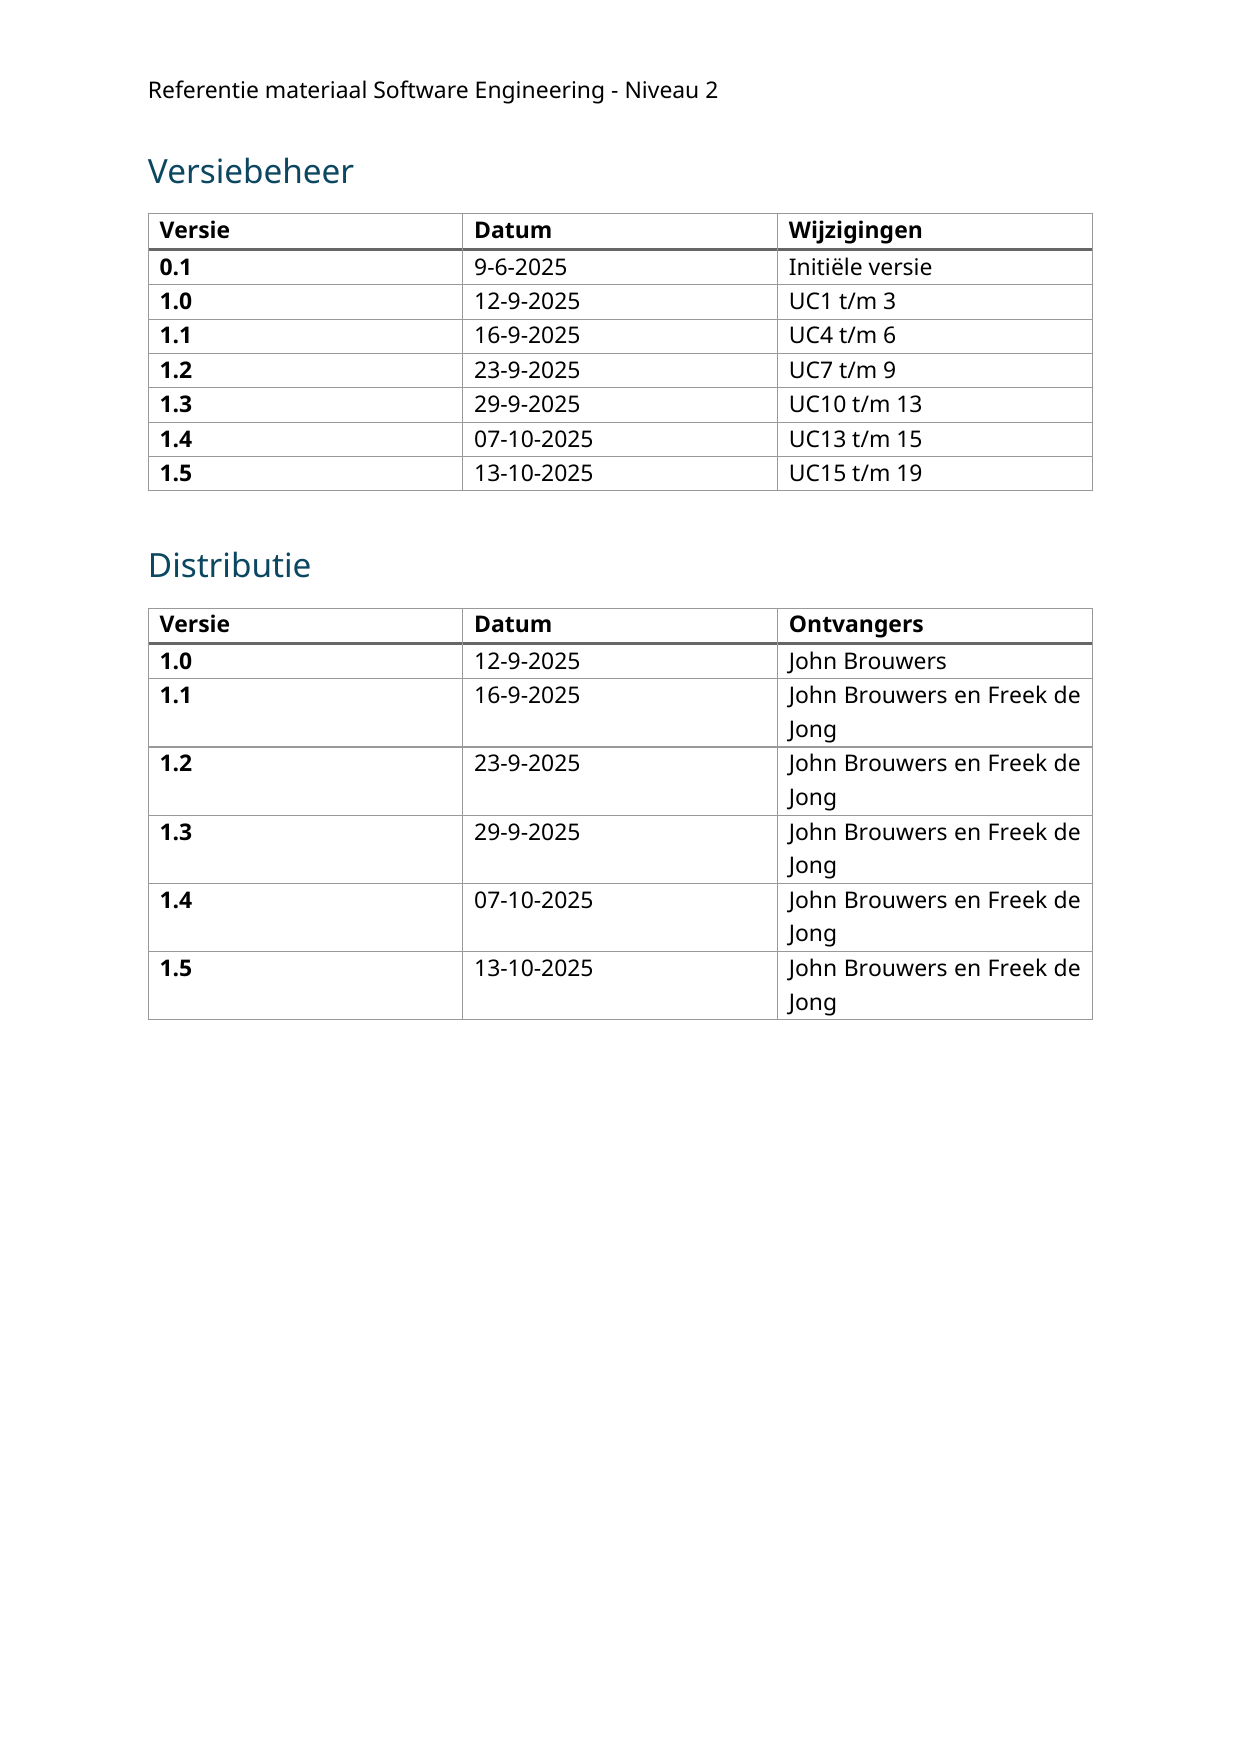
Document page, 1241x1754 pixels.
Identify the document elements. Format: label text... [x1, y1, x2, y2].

table_cell 9-6-2025 [463, 251, 777, 284]
table_cell 12-9-2025 [463, 285, 777, 318]
table_cell 13-10-2025 [463, 457, 777, 490]
table_cell John Brouwers en Freek de Jong [778, 748, 1092, 814]
table_cell 29-9-2025 [463, 816, 777, 883]
table_cell 1.5 [149, 457, 462, 490]
table_cell UC13 t/m 15 [778, 423, 1092, 456]
table_cell 12-9-2025 [463, 645, 777, 678]
table_cell UC4 t/m 6 [778, 320, 1092, 353]
table_cell 1.3 [149, 388, 462, 422]
table_cell UC15 t/m 19 [778, 457, 1092, 490]
table_cell John Brouwers en Freek de Jong [778, 884, 1092, 951]
table_cell UC1 t/m 3 [778, 285, 1092, 318]
table_cell 1.2 [149, 354, 462, 387]
table_cell 1.1 [149, 679, 462, 746]
table_cell John Brouwers en Freek de Jong [778, 952, 1092, 1019]
table_header Datum [463, 214, 777, 248]
table_cell 29-9-2025 [463, 388, 777, 422]
table_header Datum [463, 609, 777, 642]
table_cell 1.2 [149, 748, 462, 814]
table_cell 1.0 [149, 285, 462, 318]
table_cell 0.1 [149, 251, 462, 284]
table_cell 16-9-2025 [463, 320, 777, 353]
table_cell 07-10-2025 [463, 423, 777, 456]
table_cell 23-9-2025 [463, 354, 777, 387]
table_cell UC7 t/m 9 [778, 354, 1092, 387]
table_cell John Brouwers en Freek de Jong [778, 816, 1092, 883]
table_header Versie [149, 609, 462, 642]
table_cell 23-9-2025 [463, 748, 777, 814]
table_cell 13-10-2025 [463, 952, 777, 1019]
table_cell 1.4 [149, 884, 462, 951]
table_cell John Brouwers en Freek de Jong [778, 679, 1092, 746]
table_header Ontvangers [778, 609, 1092, 642]
table_cell 1.4 [149, 423, 462, 456]
text Distributie [148, 542, 1093, 587]
table_cell 1.1 [149, 320, 462, 353]
table_cell Initiële versie [778, 251, 1092, 284]
table_header Wijzigingen [778, 214, 1092, 248]
text Versiebeheer [148, 148, 1093, 193]
table_cell 1.3 [149, 816, 462, 883]
table_cell 1.5 [149, 952, 462, 1019]
table_cell 1.0 [149, 645, 462, 678]
table_cell UC10 t/m 13 [778, 388, 1092, 422]
table_header Versie [149, 214, 462, 248]
table_cell John Brouwers [778, 645, 1092, 678]
table_cell 16-9-2025 [463, 679, 777, 746]
table_cell 07-10-2025 [463, 884, 777, 951]
